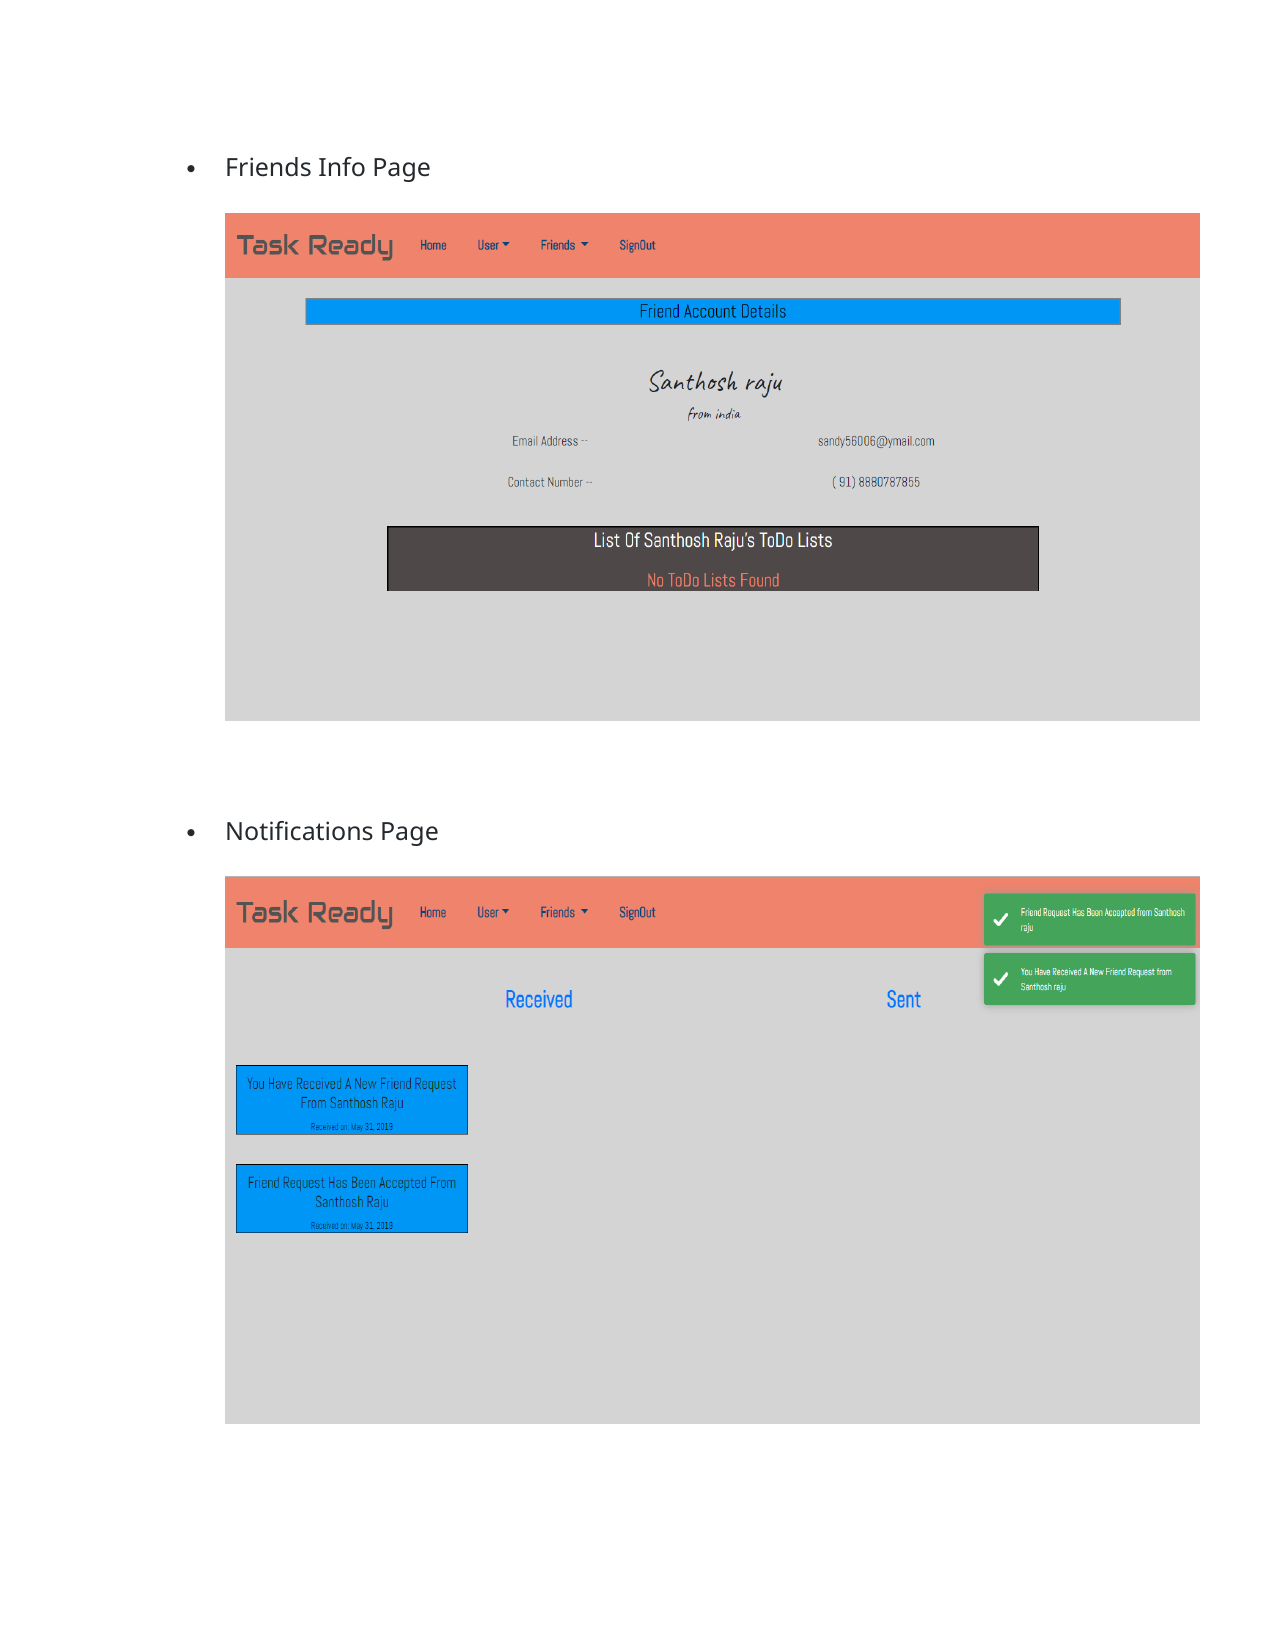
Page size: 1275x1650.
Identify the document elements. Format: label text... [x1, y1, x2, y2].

picture [225, 876, 1200, 1424]
picture [225, 213, 1200, 721]
list Friends Info Page [187, 150, 1125, 184]
list Notifications Page [187, 813, 1125, 847]
